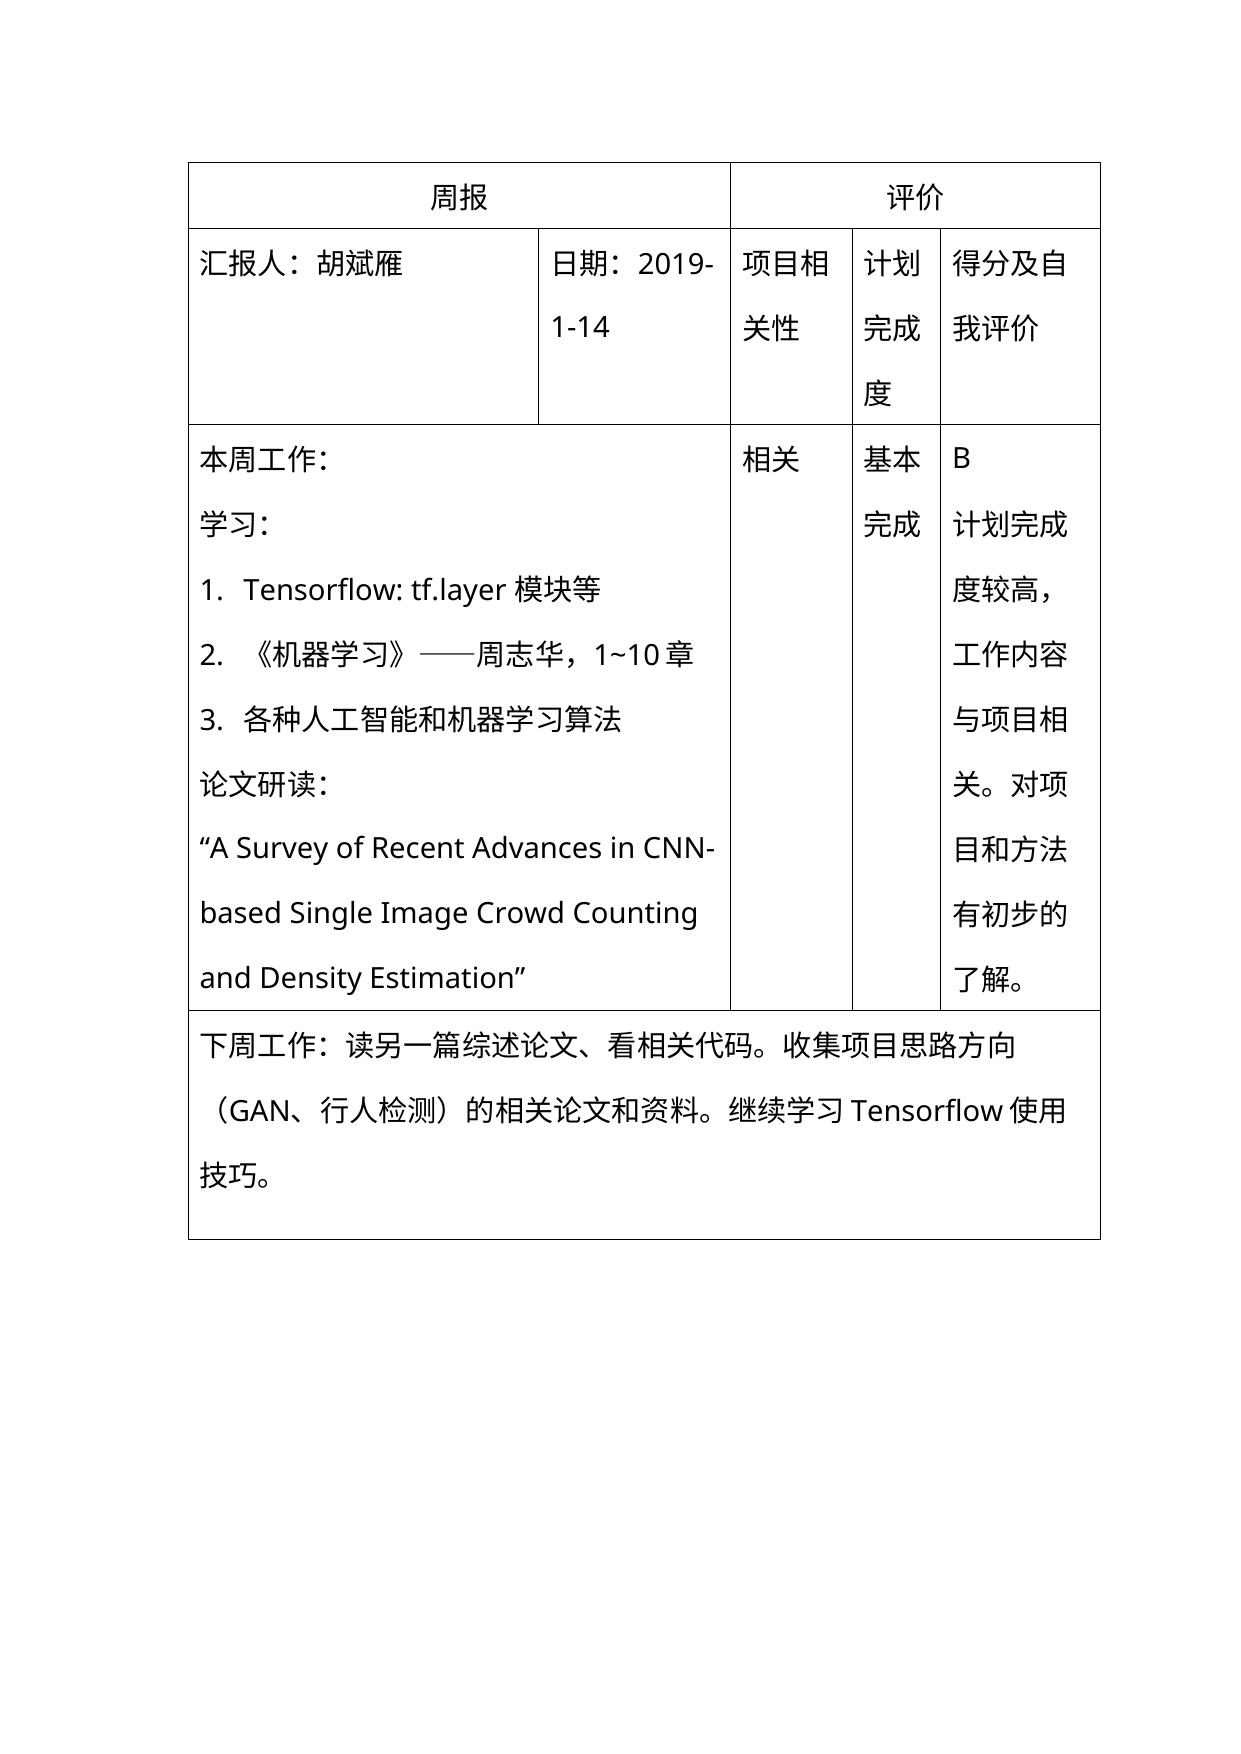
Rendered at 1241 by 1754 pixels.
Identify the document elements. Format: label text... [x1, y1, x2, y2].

table_cell 相关 [731, 425, 852, 1010]
table_header 周报 [189, 163, 730, 228]
table_cell B 计划完成度较高，工作内容与项目相关。对项目和方法有初步的了解。 [941, 425, 1100, 1010]
table_cell 基本完成 [853, 425, 940, 1010]
table_cell 得分及自我评价 [941, 229, 1100, 424]
table_cell 下周工作：读另一篇综述论文、看相关代码。收集项目思路方向（GAN、行人检测）的相关论文和资料。继续学习Tensorflow使用技巧。 [189, 1011, 1100, 1239]
table_cell 项目相关性 [731, 229, 852, 424]
table_cell 本周工作： 学习： Tensorflow: tf.layer 模块等 《机器学习》——周志华，1~10章 各种人工智能和机器学习算法 论文研读： “A Survey of Recent Advances in CNN-based Single Image Crowd Counting and Density Estimation” [189, 425, 730, 1010]
table_header 评价 [731, 163, 1100, 228]
table_cell 计划完成度 [853, 229, 940, 424]
table_cell 汇报人：胡斌雁 [189, 229, 538, 424]
table_cell 日期：2019-1-14 [539, 229, 730, 424]
